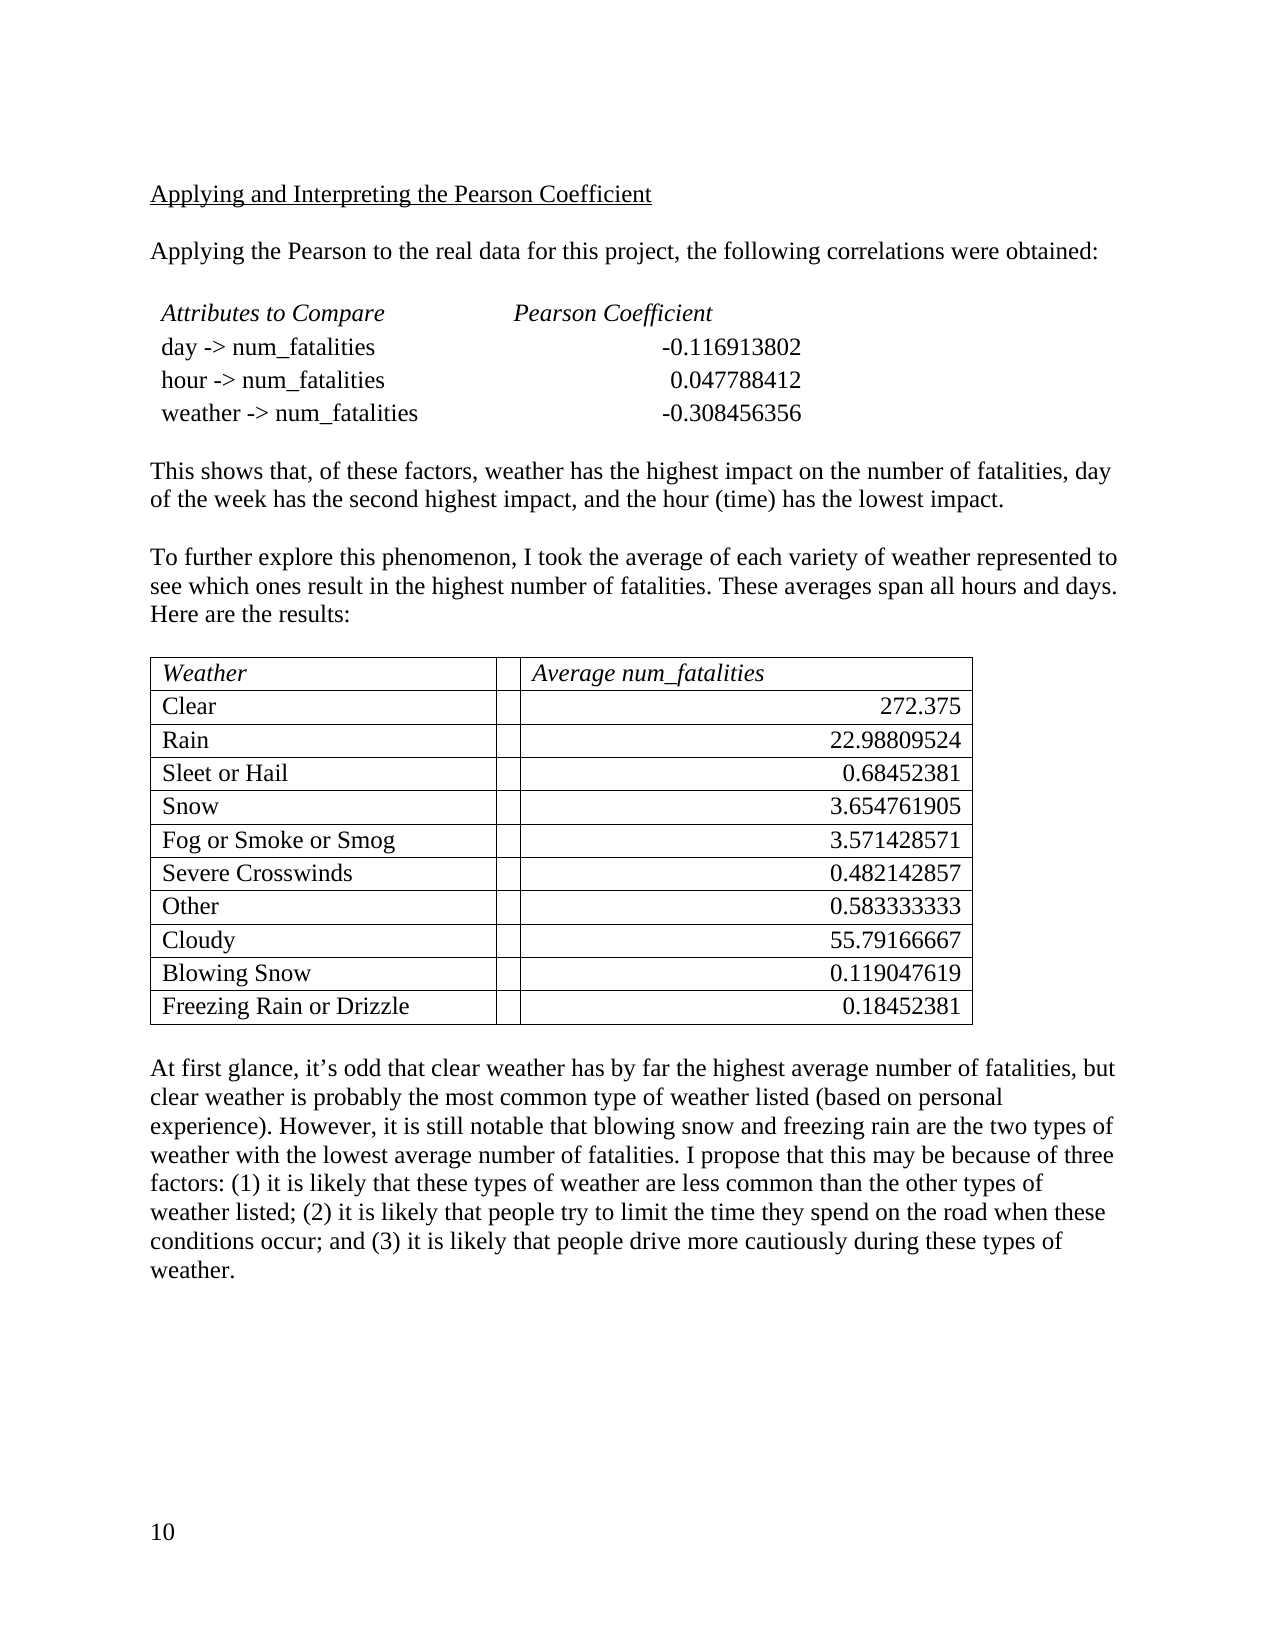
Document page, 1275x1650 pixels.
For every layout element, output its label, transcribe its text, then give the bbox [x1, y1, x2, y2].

table_cell [497, 791, 520, 824]
table_header Average num_fatalities [521, 658, 972, 690]
text Applying the Pearson to the real data for this project, the following correlations were obtained: [150, 236, 1125, 265]
table_cell Freezing Rain or Drizzle [151, 991, 496, 1024]
table_cell 0.68452381 [521, 758, 972, 790]
table_cell 55.79166667 [521, 925, 972, 957]
table_header [497, 658, 520, 690]
table_cell Sleet or Hail [151, 758, 496, 790]
table_cell Other [151, 891, 496, 924]
table_cell Severe Crosswinds [151, 858, 496, 890]
table_cell Snow [151, 791, 496, 824]
table_cell 0.482142857 [521, 858, 972, 890]
table_cell Clear [151, 691, 496, 724]
table_cell 0.583333333 [521, 891, 972, 924]
table_cell 0.18452381 [521, 991, 972, 1024]
table_cell [497, 725, 520, 757]
text This shows that, of these factors, weather has the highest impact on the number of fatalities, day of the week has the second highest impact, and the hour (time) has the lowest impact. [150, 456, 1125, 513]
table_cell Rain [151, 725, 496, 757]
table_header Attributes to Compare [150, 294, 502, 327]
table_cell 3.571428571 [521, 825, 972, 857]
table_cell -0.116913802 [502, 327, 812, 360]
table_header Weather [151, 658, 496, 690]
table_cell [497, 925, 520, 957]
table_cell 22.98809524 [521, 725, 972, 757]
table_cell [497, 958, 520, 990]
table_cell hour -> num_fatalities [150, 360, 502, 394]
table_cell -0.308456356 [502, 394, 812, 427]
table_cell 0.047788412 [502, 360, 812, 394]
table_cell [497, 891, 520, 924]
table_cell [497, 991, 520, 1024]
table_cell Cloudy [151, 925, 496, 957]
text At first glance, it’s odd that clear weather has by far the highest average number of fatalities, but clear weather is probably the most common type of weather listed (based on personal experience). However, it is still notable that blowing snow and freezing rain are the two types of weather with the lowest average number of fatalities. I propose that this may be because of three factors: (1) it is likely that these types of weather are less common than the other types of weather listed; (2) it is likely that people try to limit the time they spend on the road when these conditions occur; and (3) it is likely that people drive more cautiously during these types of weather. [150, 1053, 1125, 1283]
table_cell [497, 858, 520, 890]
text Applying and Interpreting the Pearson Coefficient [150, 179, 1125, 207]
table_cell Blowing Snow [151, 958, 496, 990]
table_cell [497, 691, 520, 724]
table_cell [497, 825, 520, 857]
table_cell day -> num_fatalities [150, 327, 502, 360]
table_header Pearson Coefficient [502, 294, 812, 327]
table_cell 272.375 [521, 691, 972, 724]
text To further explore this phenomenon, I took the average of each variety of weather represented to see which ones result in the highest number of fatalities. These averages span all hours and days. Here are the results: [150, 542, 1125, 628]
table_cell 0.119047619 [521, 958, 972, 990]
table_cell Fog or Smoke or Smog [151, 825, 496, 857]
table_cell [497, 758, 520, 790]
table_cell 3.654761905 [521, 791, 972, 824]
table_cell weather -> num_fatalities [150, 394, 502, 427]
